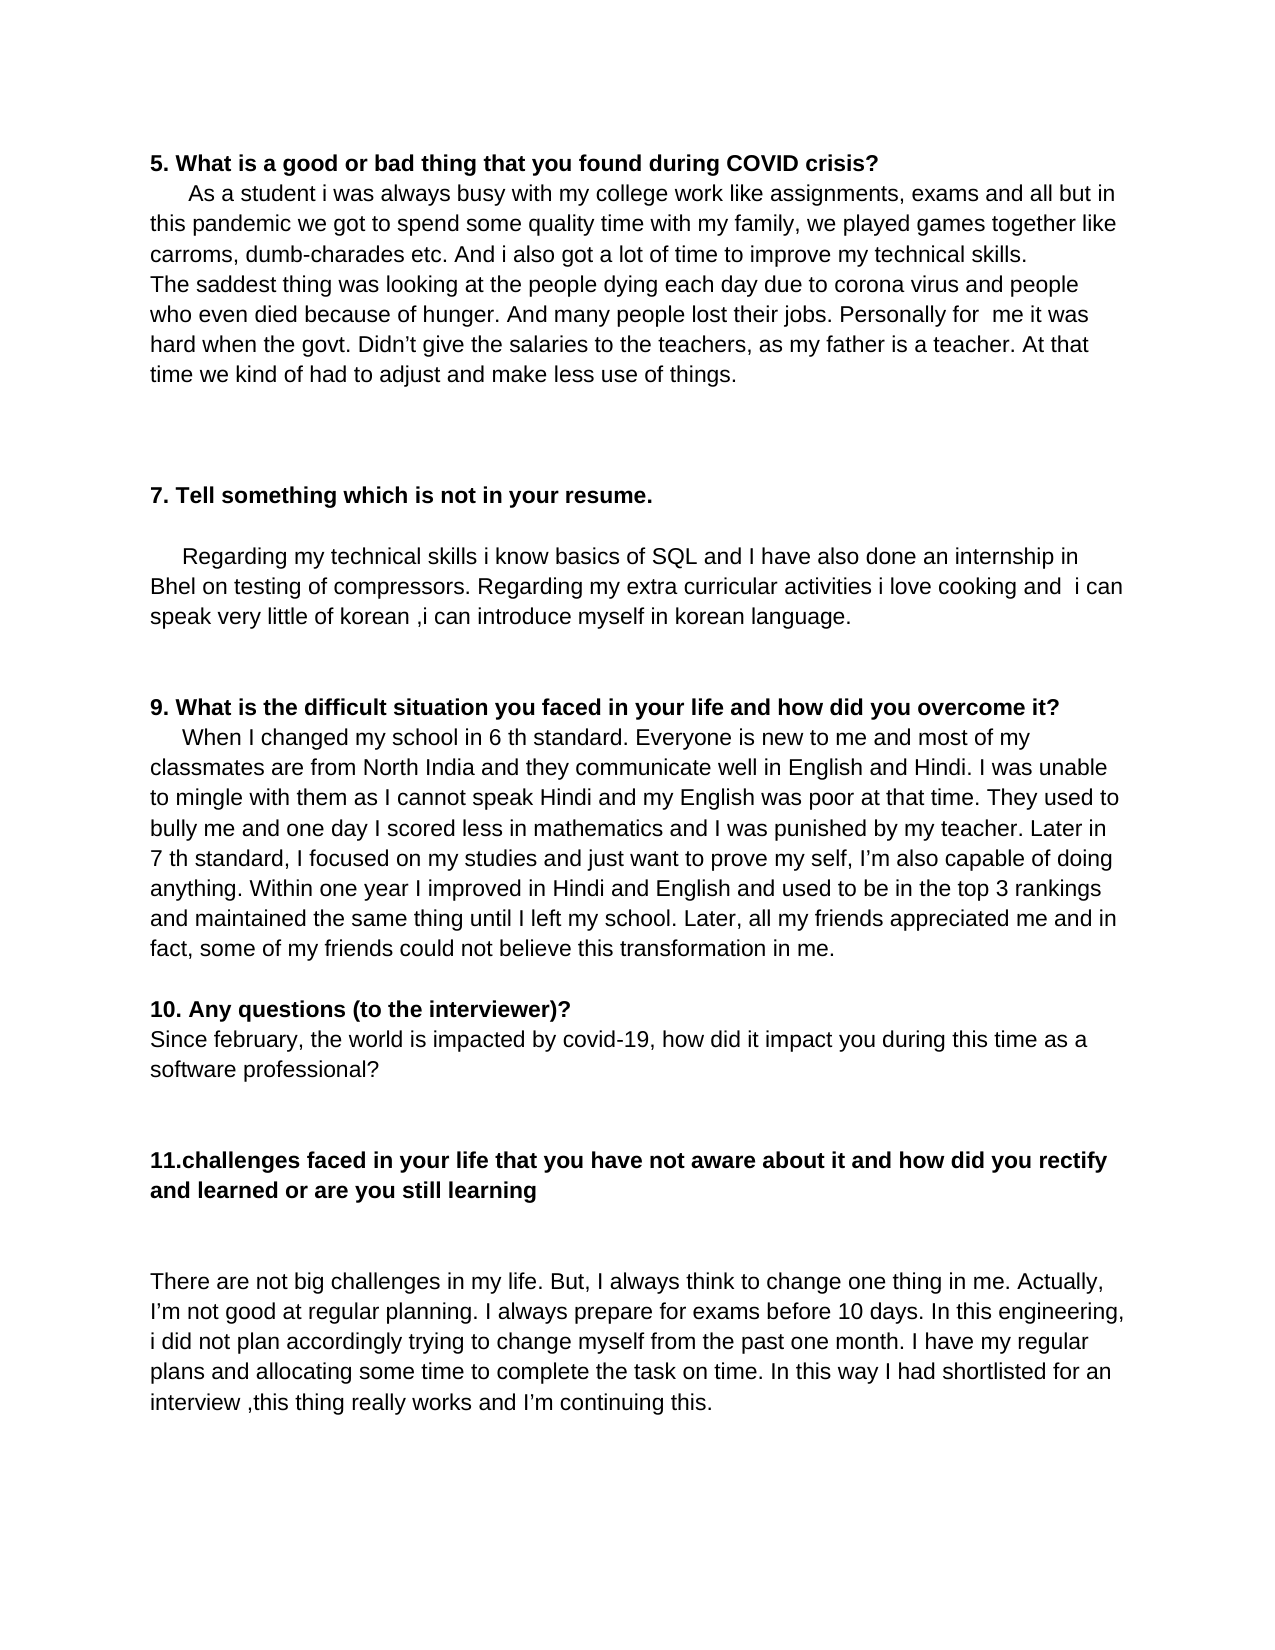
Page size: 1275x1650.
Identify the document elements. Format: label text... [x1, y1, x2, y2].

text As a student i was always busy with my college work like assignments, exams and all but in this pandemic we got to spend some quality time with my family, we played games together like carroms, dumb-charades etc. And i also got a lot of time to improve my technical skills. [150, 180, 1125, 267]
text 11.challenges faced in your life that you have not aware about it and how did you rectify and learned or are you still learning [150, 1147, 1125, 1203]
text The saddest thing was looking at the people dying each day due to corona virus and people who even died because of hunger. And many people lost their jobs. Personally for me it was hard when the govt. Didn’t give the salaries to the teachers, as my father is a teacher. At that time we kind of had to adjust and make less use of things. [150, 271, 1125, 388]
text Since february, the world is impacted by covid-19, how did it impact you during this time as a software professional? [150, 1026, 1125, 1083]
text 7. Tell something which is not in your resume. [150, 482, 1125, 509]
text 9. What is the difficult situation you faced in your life and how did you overcome it? [150, 694, 1125, 720]
text Regarding my technical skills i know basics of SQL and I have also done an internship in Bhel on testing of compressors. Regarding my extra curricular activities i love cooking and i can speak very little of korean ,i can introduce myself in korean language. [150, 543, 1125, 629]
text 5. What is a good or bad thing that you found during COVID crisis? [150, 150, 1125, 176]
text 10. Any questions (to the interviewer)? [150, 996, 1125, 1022]
text There are not big challenges in my life. But, I always think to change one thing in me. Actually, I’m not good at regular planning. I always prepare for exams before 10 days. In this engineering, i did not plan accordingly trying to change myself from the past one month. I have my regular plans and allocating some time to complete the task on time. In this way I had shortlisted for an interview ,this thing really works and I’m continuing this. [150, 1268, 1125, 1415]
text When I changed my school in 6 th standard. Everyone is new to me and most of my classmates are from North India and they communicate well in English and Hindi. I was unable to mingle with them as I cannot speak Hindi and my English was poor at that time. They used to bully me and one day I scored less in mathematics and I was punished by my teacher. Later in 7 th standard, I focused on my studies and just want to prove my self, I’m also capable of doing anything. Within one year I improved in Hindi and English and used to be in the top 3 rankings and maintained the same thing until I left my school. Later, all my friends appreciated me and in fact, some of my friends could not believe this transformation in me. [150, 724, 1125, 962]
